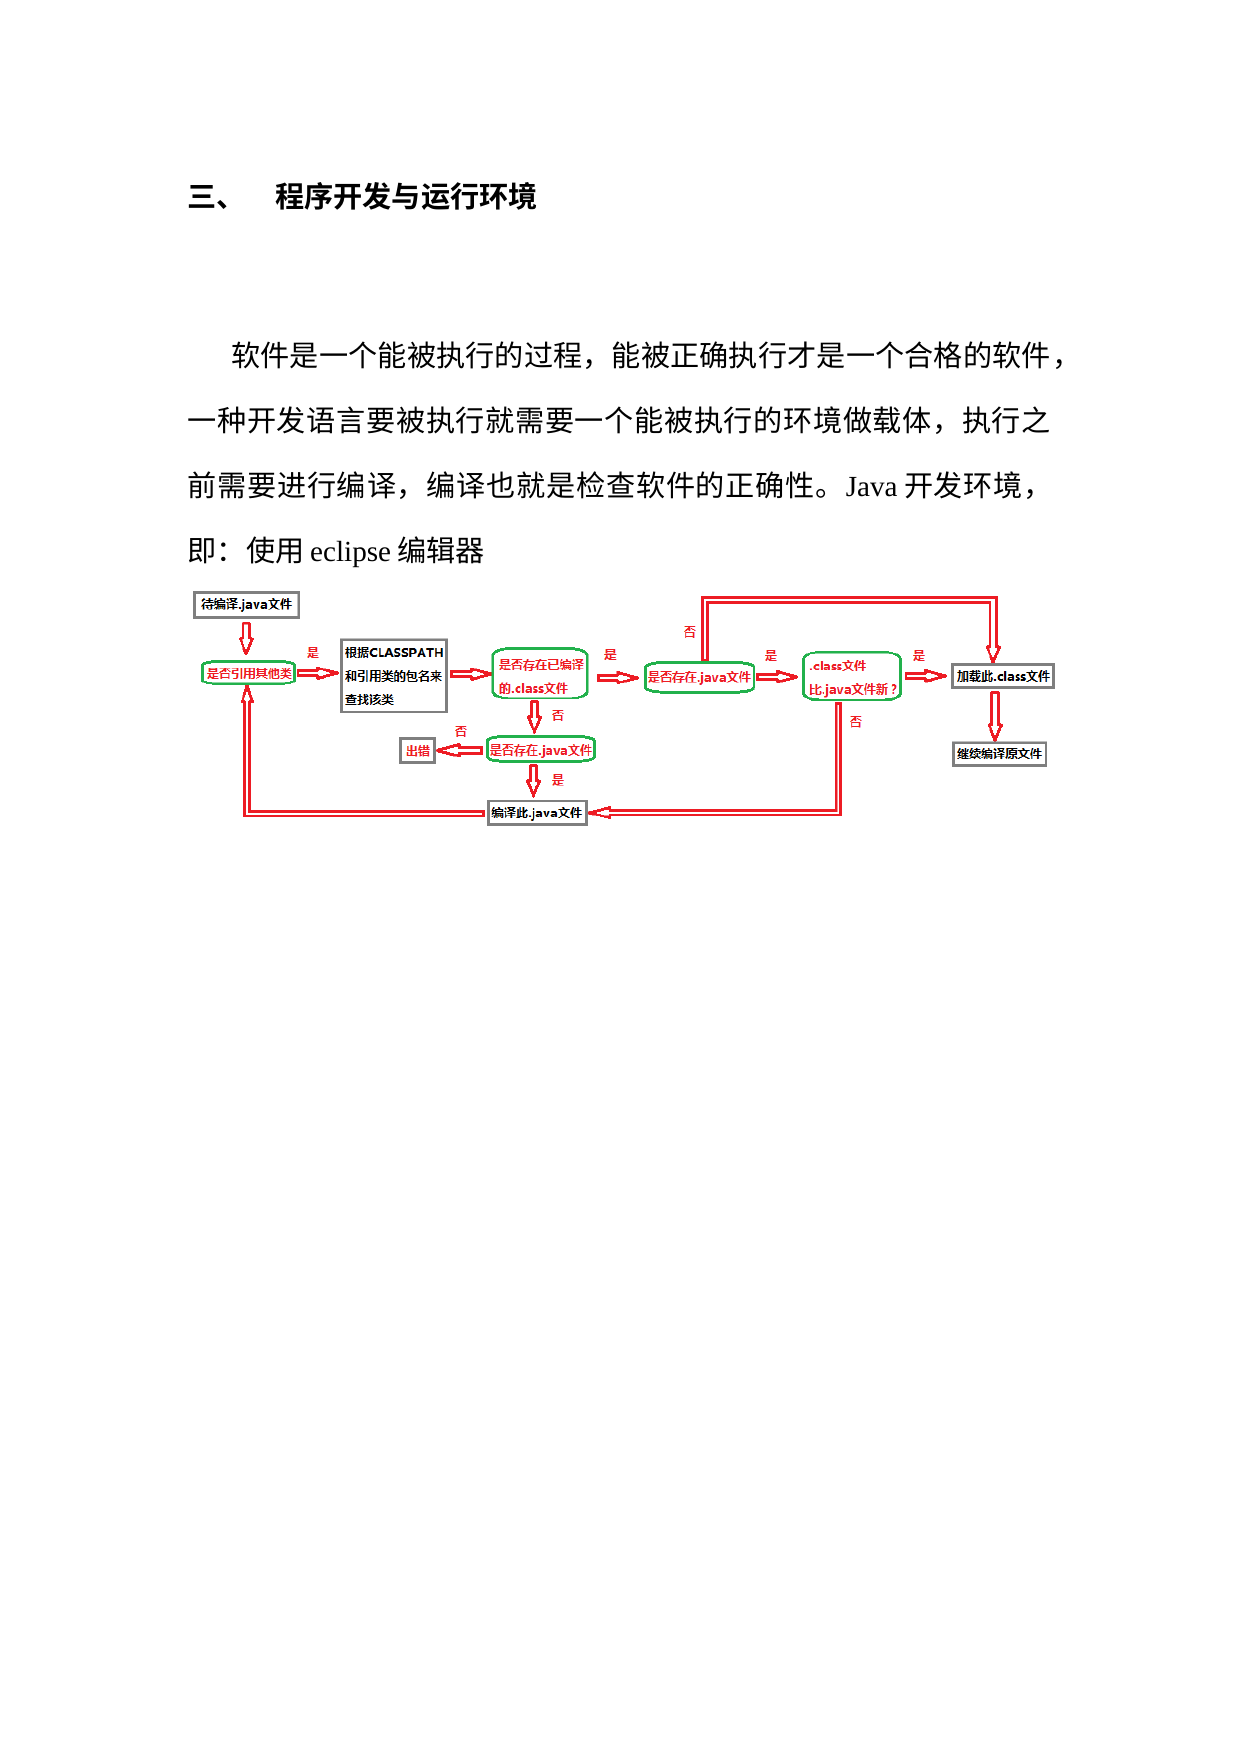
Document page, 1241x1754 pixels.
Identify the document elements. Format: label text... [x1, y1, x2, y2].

subtitle 程序开发与运行环境 [187, 162, 1053, 227]
picture [187, 581, 1059, 830]
text 软件是一个能被执行的过程，能被正确执行才是一个合格的软件，一种开发语言要被执行就需要一个能被执行的环境做载体，执行之前需要进行编译，编译也就是检查软件的正确性。Java开发环境，即：使用eclipse编辑器 [187, 321, 1053, 581]
